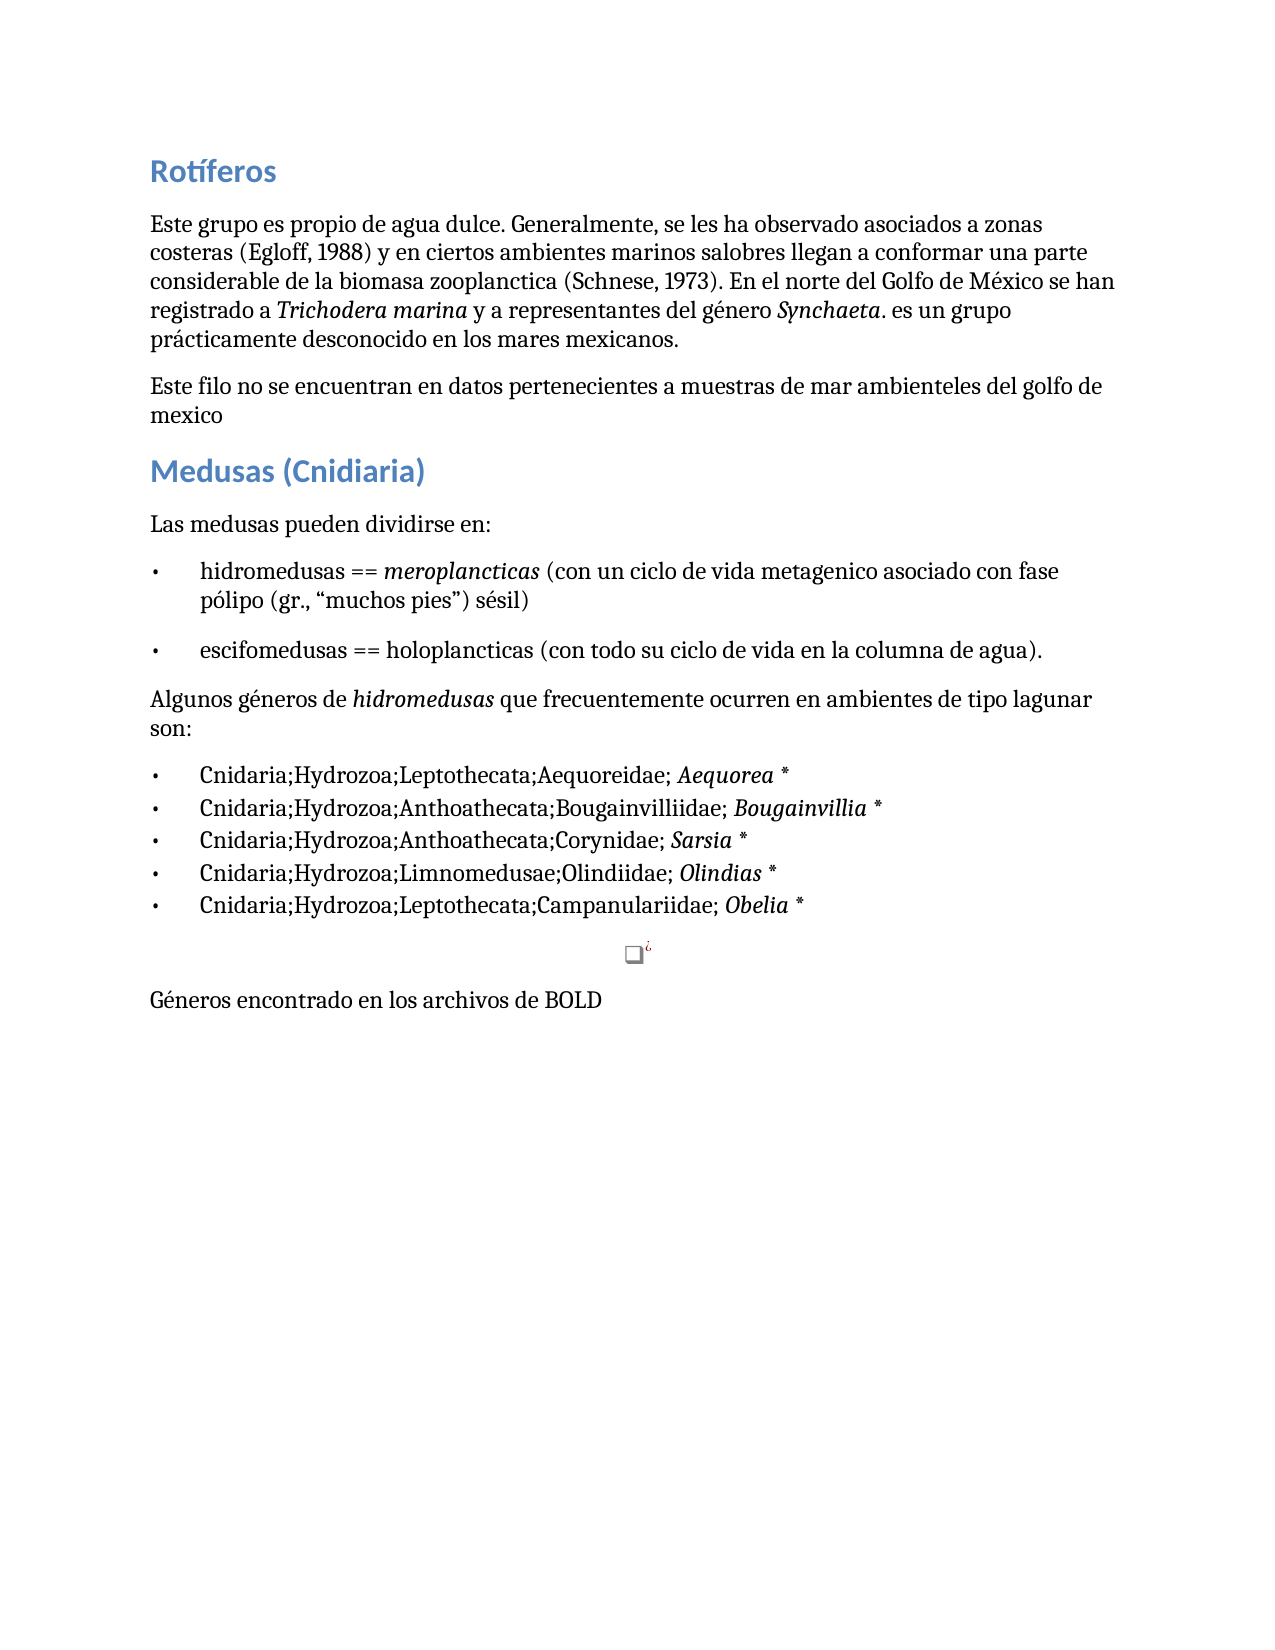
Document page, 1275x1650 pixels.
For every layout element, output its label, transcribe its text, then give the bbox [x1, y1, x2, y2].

text Este grupo es propio de agua dulce. Generalmente, se les ha observado asociados a zonas costeras (Egloff, 1988) y en ciertos ambientes marinos salobres llegan a conformar una parte considerable de la biomasa zooplanctica (Schnese, 1973). En el norte del Golfo de México se han registrado a Trichodera marina y a representantes del género Synchaeta. es un grupo prácticamente desconocido en los mares mexicanos. [150, 209, 1125, 353]
text Géneros encontrado en los archivos de BOLD [150, 986, 1125, 1015]
list escifomedusas == holoplancticas (con todo su ciclo de vida en la columna de agua). [150, 636, 1125, 664]
list Cnidaria;Hydrozoa;Leptothecata;Campanulariidae; Obelia * [150, 891, 1125, 920]
list Cnidaria;Hydrozoa;Limnomedusae;Olindiidae; Olindias * [150, 859, 1125, 888]
text Las medusas pueden dividirse en: [150, 510, 1125, 538]
text Este filo no se encuentran en datos pertenecientes a muestras de mar ambienteles del golfo de mexico [150, 372, 1125, 429]
subtitle Rotíferos [150, 150, 1125, 191]
list Cnidaria;Hydrozoa;Leptothecata;Aequoreidae; Aequorea * [150, 761, 1125, 790]
list Cnidaria;Hydrozoa;Anthoathecata;Bougainvilliidae; Bougainvillia * [150, 794, 1125, 823]
list Cnidaria;Hydrozoa;Anthoathecata;Corynidae; Sarsia * [150, 826, 1125, 855]
list hidromedusas == meroplancticas (con un ciclo de vida metagenico asociado con fase pólipo (gr., “muchos pies”) sésil) [150, 557, 1125, 615]
subtitle Medusas (Cnidiaria) [150, 450, 1125, 491]
text Algunos géneros de hidromedusas que frecuentemente ocurren en ambientes de tipo lagunar son: [150, 685, 1125, 743]
